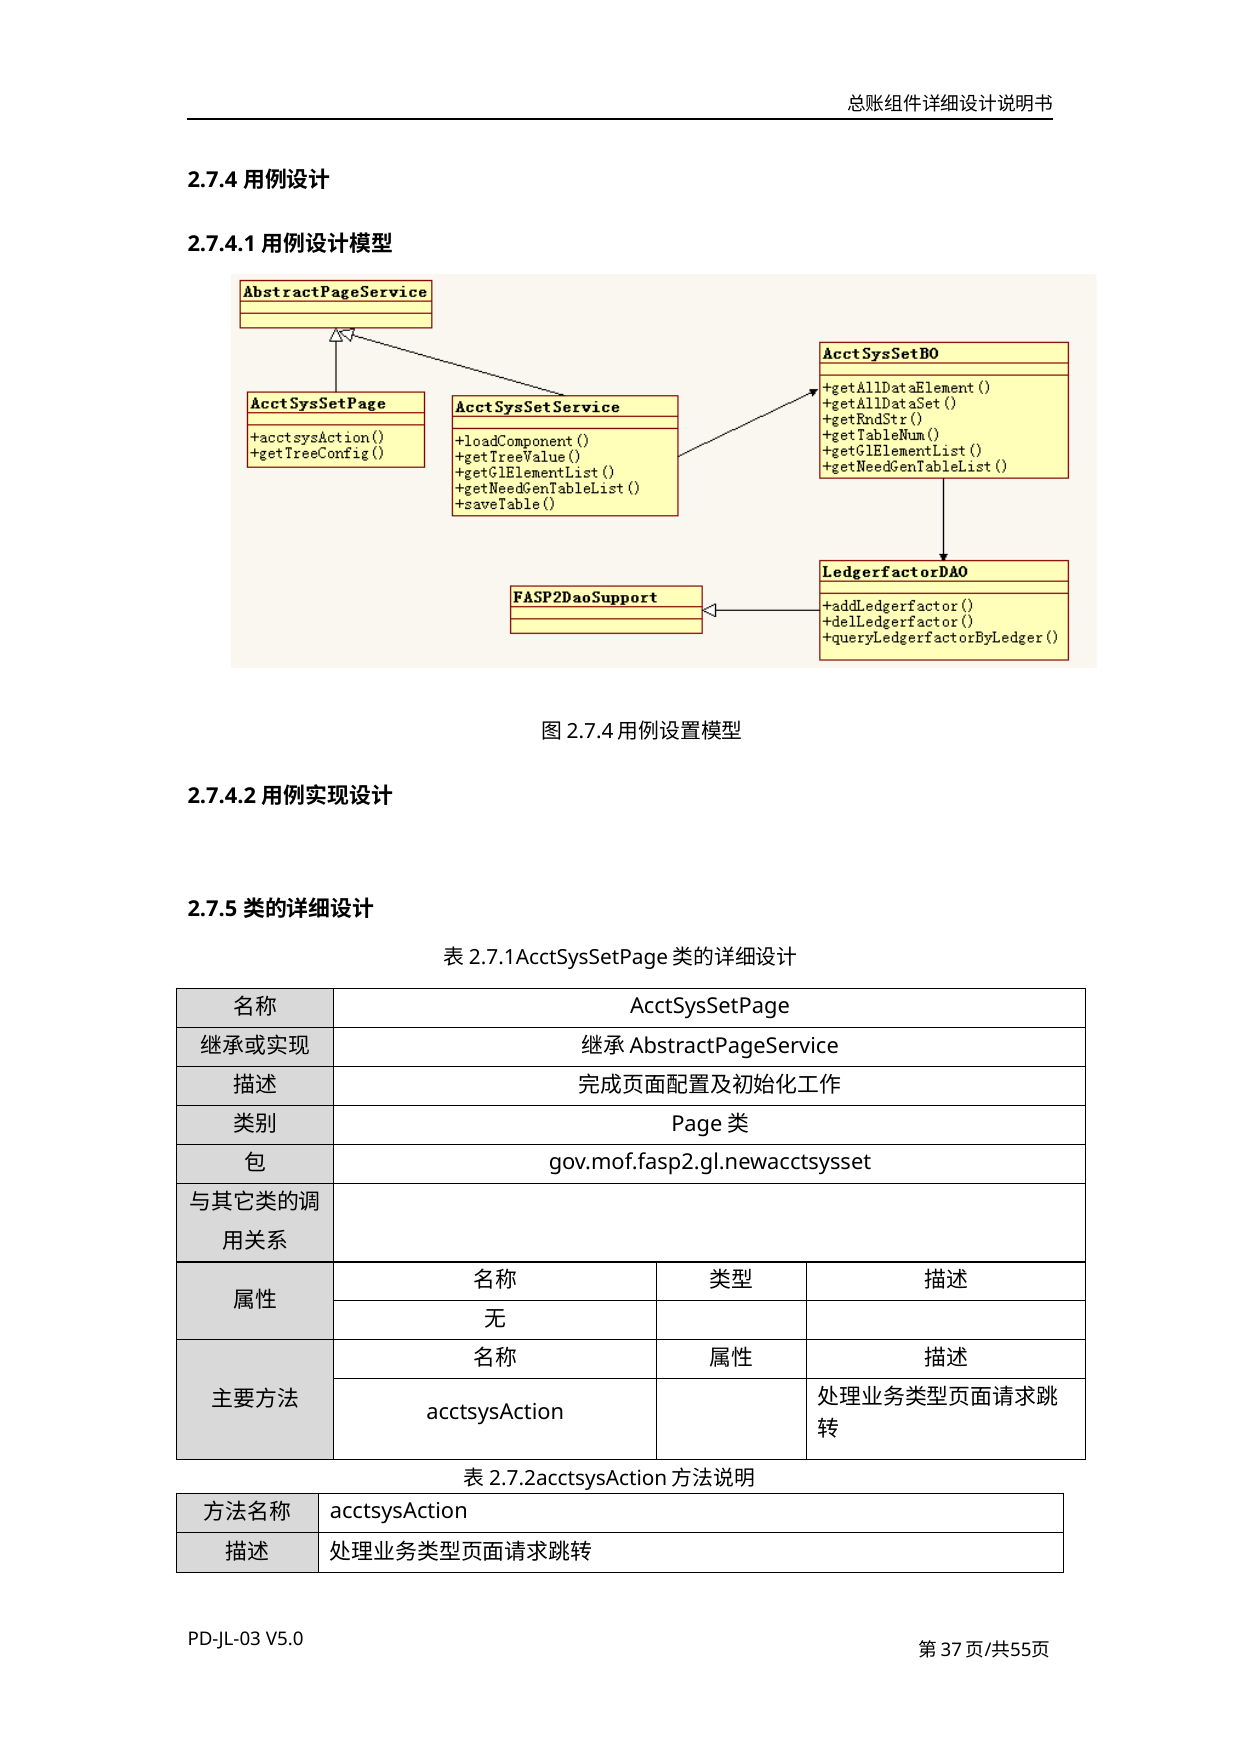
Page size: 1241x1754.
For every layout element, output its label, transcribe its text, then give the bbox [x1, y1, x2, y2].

table_cell 名称 [334, 1263, 656, 1300]
table_cell Page类 [334, 1106, 1085, 1144]
subtitle 用例设计模型 [187, 226, 1053, 258]
table_cell 描述 [807, 1340, 1085, 1378]
table_cell 描述 [807, 1263, 1085, 1300]
text 表 2.7.1AcctSysSetPage类的详细设计 [187, 939, 1053, 972]
table_cell 处理业务类型页面请求跳转 [807, 1379, 1085, 1459]
subtitle 用例实现设计 [187, 778, 1053, 810]
table_cell 主要方法 [177, 1340, 333, 1459]
table_header 名称 [177, 989, 333, 1027]
table_cell 类型 [657, 1263, 806, 1300]
table_cell acctsysAction [334, 1379, 656, 1459]
table_cell 继承AbstractPageService [334, 1028, 1085, 1066]
table_cell 处理业务类型页面请求跳转 [319, 1533, 1063, 1572]
table_cell 无 [334, 1301, 656, 1339]
table_cell 属性 [657, 1340, 806, 1378]
table_cell 完成页面配置及初始化工作 [334, 1067, 1085, 1105]
table_cell 与其它类的调用关系 [177, 1184, 333, 1261]
text 图2.7.4用例设置模型 [231, 713, 1053, 746]
table_cell [657, 1379, 806, 1459]
table_cell 属性 [177, 1263, 333, 1339]
table_cell 描述 [177, 1533, 318, 1572]
table_header 方法名称 [177, 1494, 318, 1532]
table_cell 包 [177, 1145, 333, 1183]
table_cell 描述 [177, 1067, 333, 1105]
table_cell gov.mof.fasp2.gl.newacctsysset [334, 1145, 1085, 1183]
table_cell 类别 [177, 1106, 333, 1144]
table_cell [807, 1301, 1085, 1339]
subtitle 用例设计 [187, 162, 1053, 194]
subtitle 类的详细设计 [187, 891, 1053, 923]
table_cell [657, 1301, 806, 1339]
table_header AcctSysSetPage [334, 989, 1085, 1027]
table_cell 继承或实现 [177, 1028, 333, 1066]
table_header acctsysAction [319, 1494, 1063, 1532]
table_cell [334, 1184, 1085, 1261]
picture [231, 274, 1097, 668]
table_cell 名称 [334, 1340, 656, 1378]
text 表 2.7.2acctsysAction方法说明 [187, 1460, 1031, 1492]
